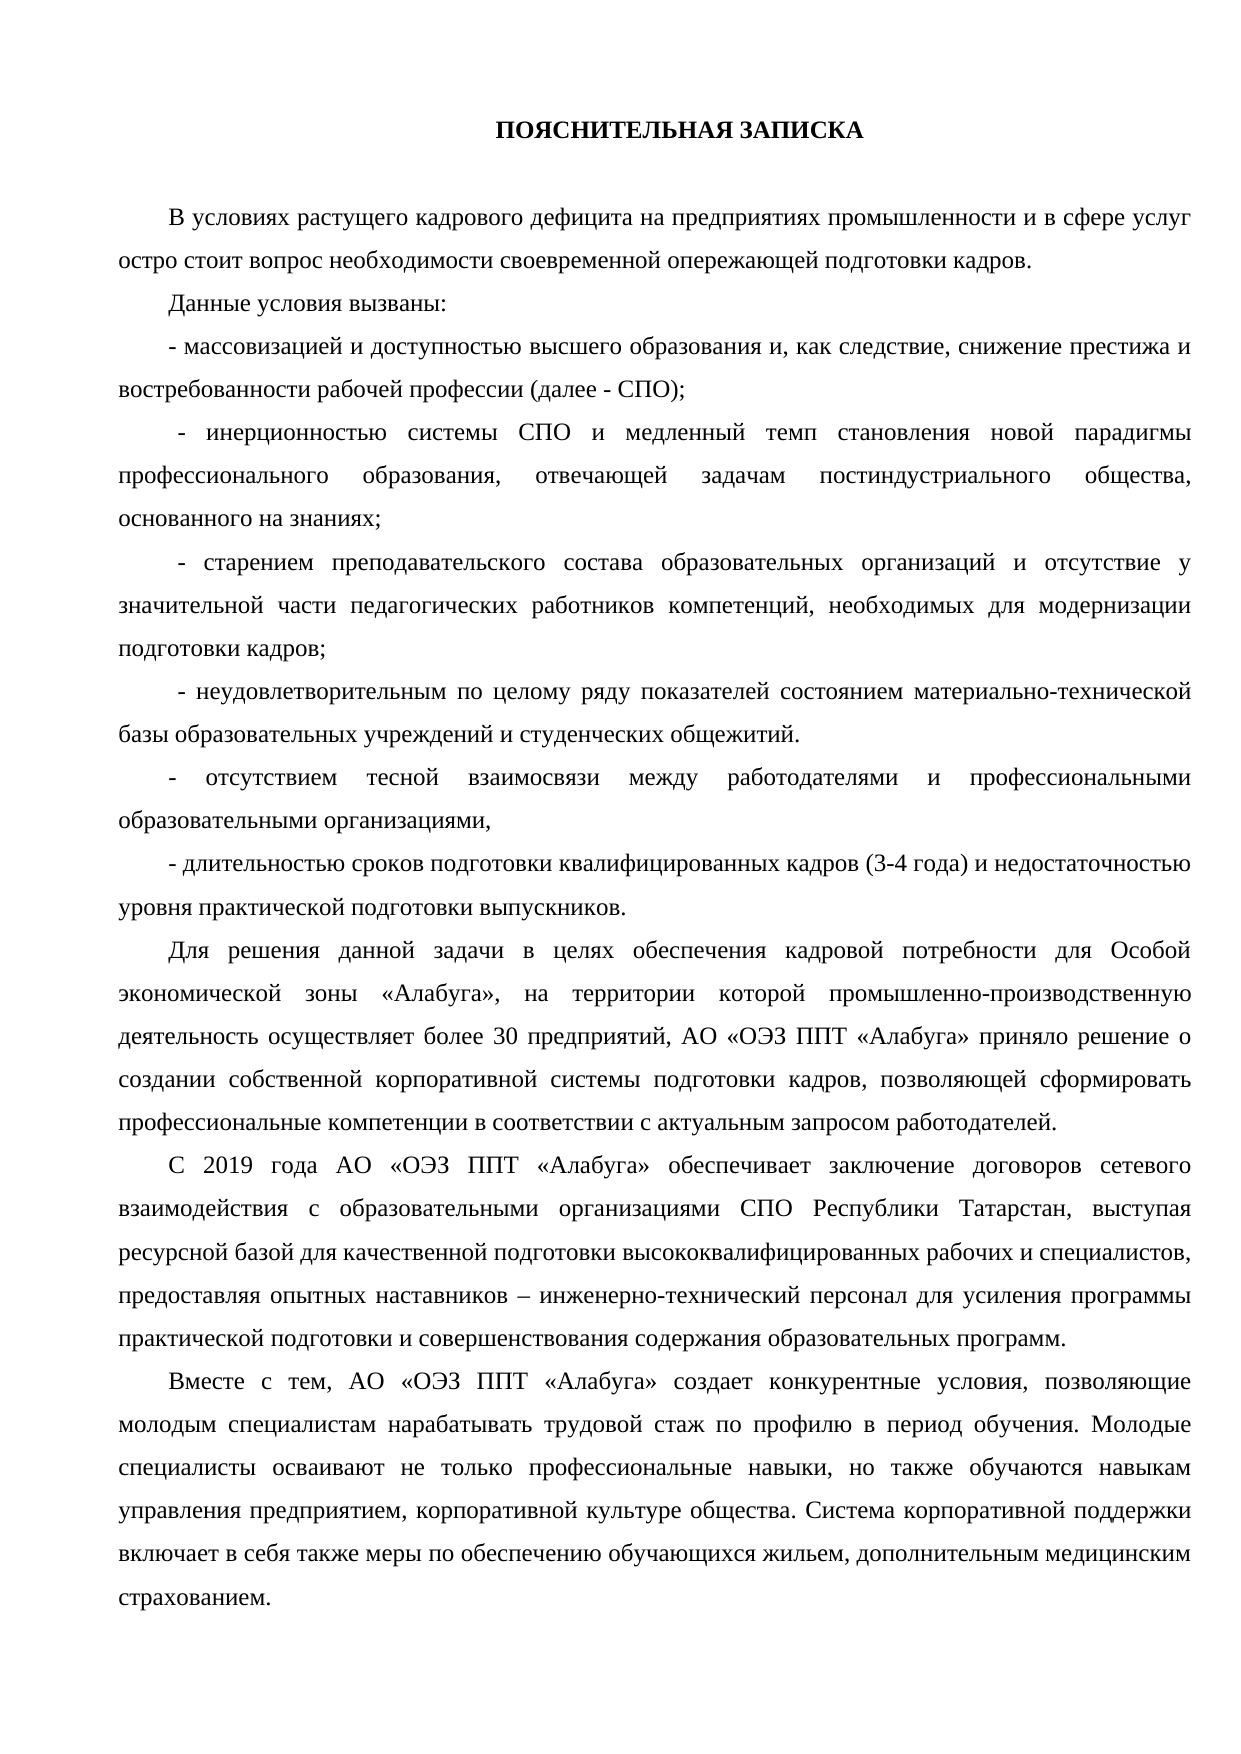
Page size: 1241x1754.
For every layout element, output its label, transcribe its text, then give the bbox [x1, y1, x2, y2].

text Для решения данной задачи в целях обеспечения кадровой потребности для Особой экономической зоны «Алабуга», на территории которой промышленно-производственную деятельность осуществляет более 30 предприятий, АО «ОЭЗ ППТ «Алабуга» приняло решение о создании собственной корпоративной системы подготовки кадров, позволяющей сформировать профессиональные компетенции в соответствии с актуальным запросом работодателей. [118, 935, 1192, 1136]
text Данные условия вызваны: [118, 288, 1192, 317]
text - отсутствием тесной взаимосвязи между работодателями и профессиональными образовательными организациями, [118, 762, 1192, 834]
text - неудовлетворительным по целому ряду показателей состоянием материально-технической базы образовательных учреждений и студенческих общежитий. [118, 676, 1192, 748]
text С 2019 года АО «ОЭЗ ППТ «Алабуга» обеспечивает заключение договоров сетевого взаимодействия с образовательными организациями СПО Республики Татарстан, выступая ресурсной базой для качественной подготовки высококвалифицированных рабочих и специалистов, предоставляя опытных наставников – инженерно-технический персонал для усиления программы практической подготовки и совершенствования содержания образовательных программ. [118, 1150, 1192, 1352]
text ПОЯСНИТЕЛЬНАЯ ЗАПИСКА [495, 115, 1192, 144]
text Вместе с тем, АО «ОЭЗ ППТ «Алабуга» создает конкурентные условия, позволяющие молодым специалистам нарабатывать трудовой стаж по профилю в период обучения. Молодые специалисты осваивают не только профессиональные навыки, но также обучаются навыкам управления предприятием, корпоративной культуре общества. Система корпоративной поддержки включает в себя также меры по обеспечению обучающихся жильем, дополнительным медицинским страхованием. [118, 1366, 1192, 1610]
text - старением преподавательского состава образовательных организаций и отсутствие у значительной части педагогических работников компетенций, необходимых для модернизации подготовки кадров; [118, 547, 1192, 662]
text - массовизацией и доступностью высшего образования и, как следствие, снижение престижа и востребованности рабочей профессии (далее - СПО); [118, 331, 1192, 403]
text - длительностью сроков подготовки квалифицированных кадров (3-4 года) и недостаточностью уровня практической подготовки выпускников. [118, 848, 1192, 920]
text В условиях растущего кадрового дефицита на предприятиях промышленности и в сфере услуг остро стоит вопрос необходимости своевременной опережающей подготовки кадров. [118, 202, 1192, 273]
text - инерционностью системы СПО и медленный темп становления новой парадигмы профессионального образования, отвечающей задачам постиндустриального общества, основанного на знаниях; [118, 417, 1192, 532]
